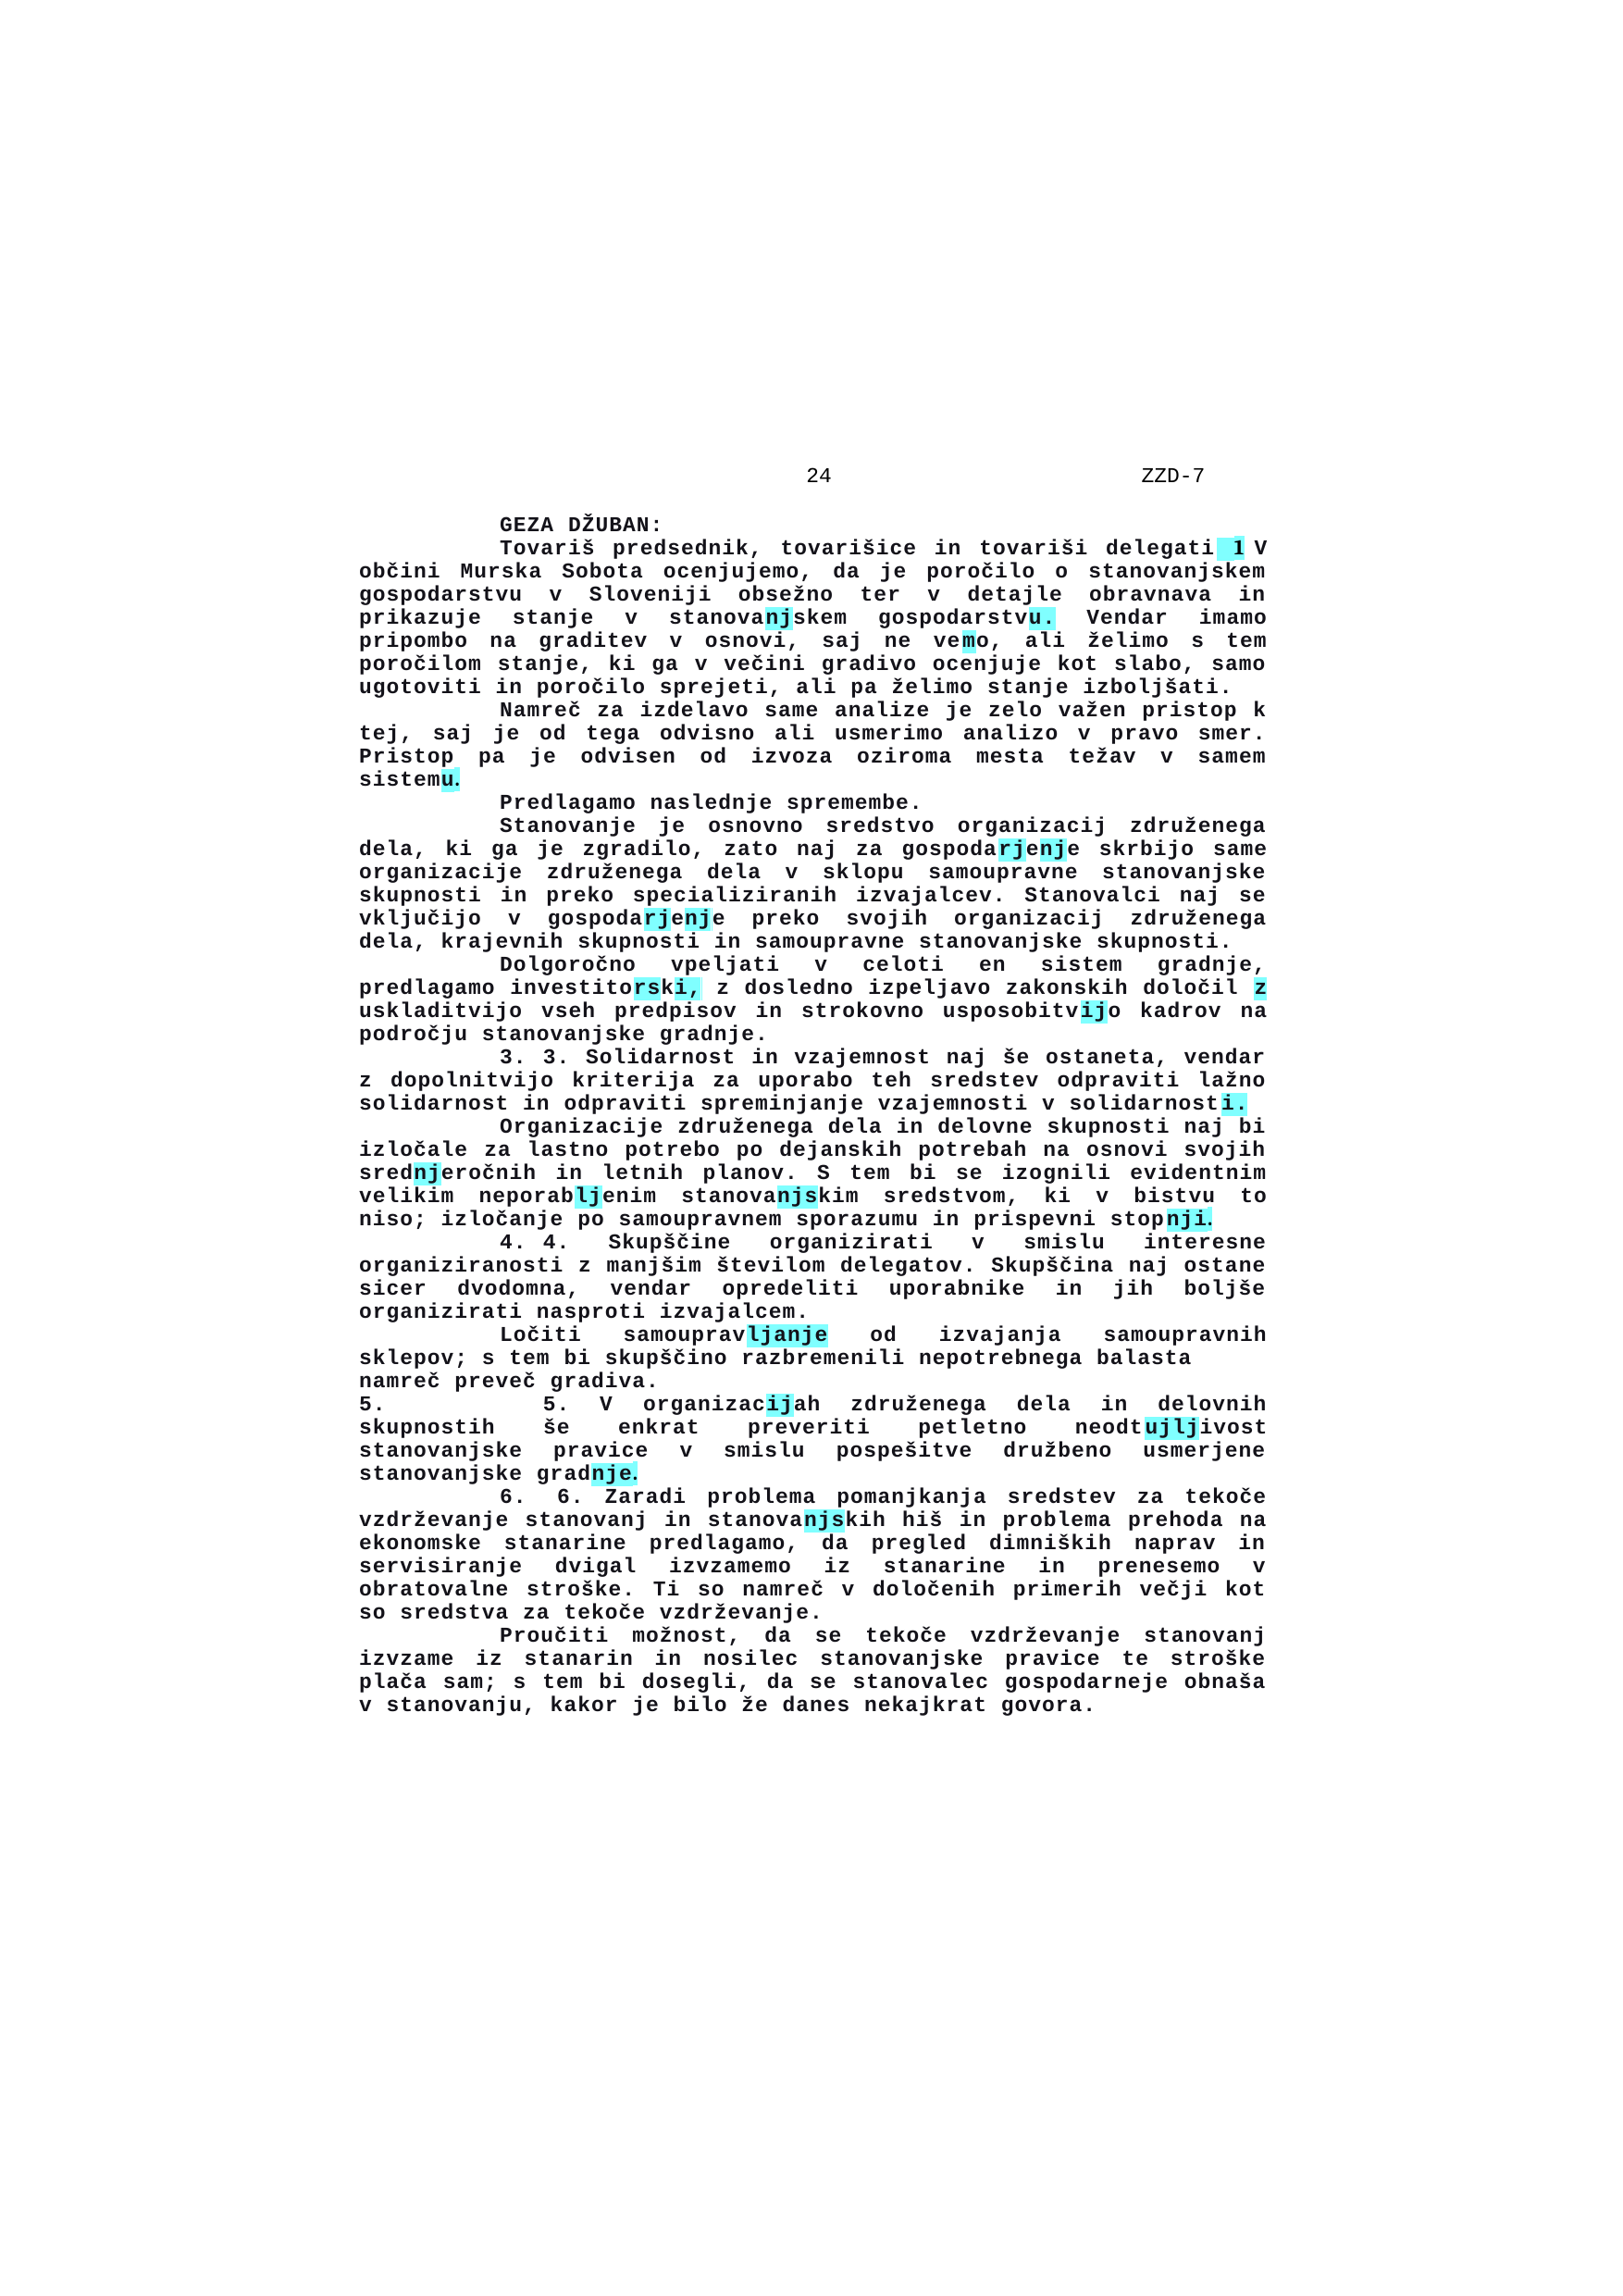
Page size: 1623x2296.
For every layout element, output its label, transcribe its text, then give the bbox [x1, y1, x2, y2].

text GEZA DŽUBAN: [359, 513, 1267, 536]
text Stanovanje je osnovno sredstvo organizacij združenega dela, ki ga je zgradilo, zato naj za gospodarjenje skrbijo same organizacije združenega dela v sklopu samoupravne stanovanjske skupnosti in preko specializiranih izvajalcev. Stanovalci naj se vključijo v gospodarjenje preko svojih organizacij združenega dela, krajevnih skupnosti in samoupravne stanovanjske skupnosti. [359, 813, 1267, 952]
text Dolgoročno vpeljati v celoti en sistem gradnje, predlagamo investitorski, z dosledno izpeljavo zakonskih določil z uskladitvijo vseh predpisov in strokovno usposobitvijo kadrov na področju stanovanjske gradnje. [359, 952, 1267, 1045]
text Proučiti možnost, da se tekoče vzdrževanje stanovanj izvzame iz stanarin in nosilec stanovanjske pravice te stroške plača sam; s tem bi dosegli, da se stanovalec gospodarneje obnaša v stanovanju, kakor je bilo že danes nekajkrat govora. [359, 1623, 1267, 1716]
list 3. Solidarnost in vzajemnost naj še ostaneta, vendar z dopolnitvijo kriterija za uporabo teh sredstev odpraviti lažno solidarnost in odpraviti spreminjanje vzajemnosti v solidarnosti. [359, 1045, 1267, 1114]
text Organizacije združenega dela in delovne skupnosti naj bi izločale za lastno potrebo po dejanskih potrebah na osnovi svojih srednjeročnih in letnih planov. S tem bi se izognili evidentnim velikim neporabljenim stanovanjskim sredstvom, ki v bistvu to niso; izločanje po samoupravnem sporazumu in prispevni stopnji. [359, 1114, 1267, 1230]
list 6. Zaradi problema pomanjkanja sredstev za tekoče vzdrževanje stanovanj in stanovanjskih hiš in problema prehoda na ekonomske stanarine predlagamo, da pregled dimniških naprav in servisiranje dvigal izvzamemo iz stanarine in prenesemo v obratovalne stroške. Ti so namreč v določenih primerih večji kot so sredstva za tekoče vzdrževanje. [359, 1484, 1267, 1623]
text Ločiti samoupravljanje od izvajanja samoupravnih sklepov; s tem bi skupščino razbremenili nepotrebnega balasta [359, 1322, 1267, 1369]
text Namreč za izdelavo same analize je zelo važen pristop k tej, saj je od tega odvisno ali usmerimo analizo v pravo smer. Pristop pa je odvisen od izvoza oziroma mesta težav v samem sistemu. [359, 698, 1267, 790]
text Predlagamo naslednje spremembe. [359, 790, 1269, 813]
list 5. V organizacijah združenega dela in delovnih skupnostih še enkrat preveriti petletno neodtujljivost stanovanjske pravice v smislu pospešitve družbeno usmerjene stanovanjske gradnje. [359, 1392, 1267, 1484]
text namreč preveč gradiva. [359, 1369, 1269, 1392]
list 4. Skupščine organizirati v smislu interesne organiziranosti z manjšim številom delegatov. Skupščina naj ostane sicer dvodomna, vendar opredeliti uporabnike in jih boljše organizirati nasproti izvajalcem. [359, 1230, 1267, 1322]
text Tovariš predsednik, tovarišice in tovariši delegati 1 V občini Murska Sobota ocenjujemo, da je poročilo o stanovanjskem gospodarstvu v Sloveniji obsežno ter v detajle obravnava in prikazuje stanje v stanovanjskem gospodarstvu. Vendar imamo pripombo na graditev v osnovi, saj ne vemo, ali želimo s tem poročilom stanje, ki ga v večini gradivo ocenjuje kot slabo, samo ugotoviti in poročilo sprejeti, ali pa želimo stanje izboljšati. [359, 536, 1267, 698]
